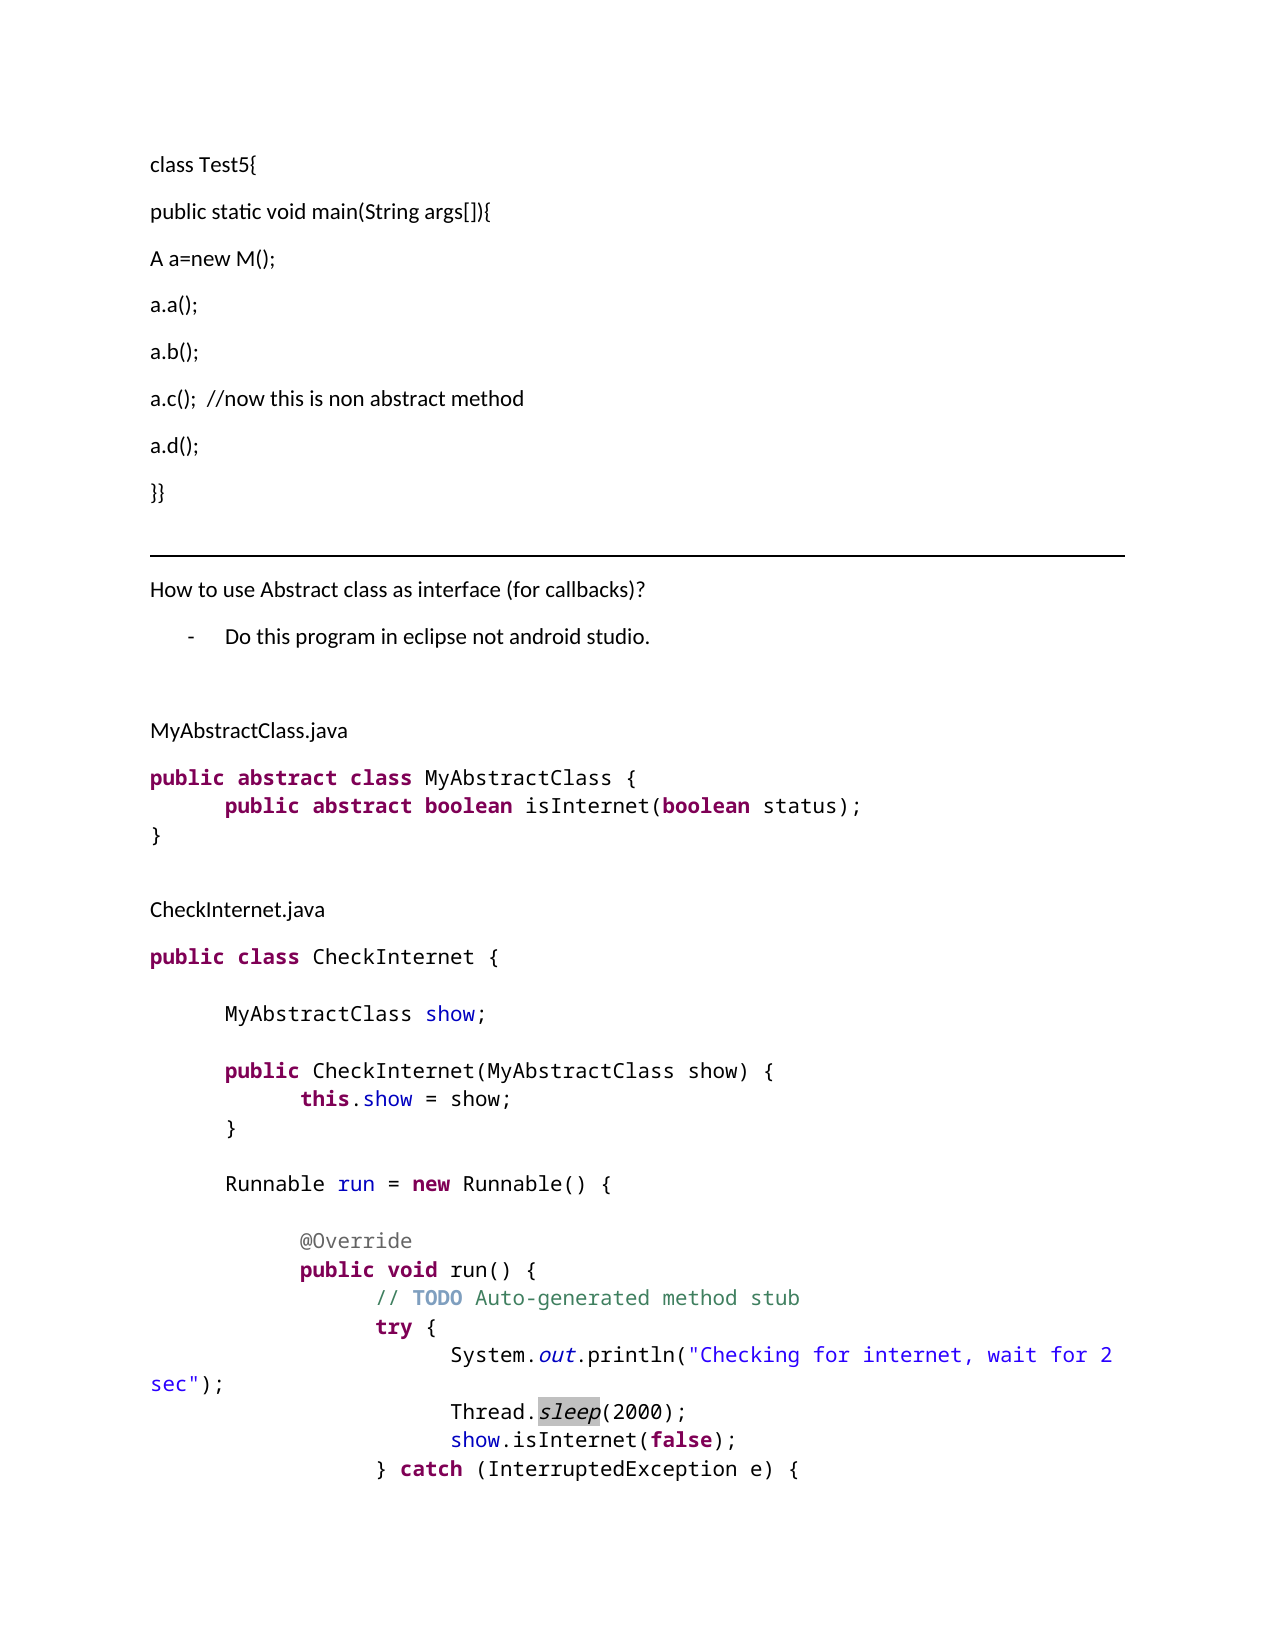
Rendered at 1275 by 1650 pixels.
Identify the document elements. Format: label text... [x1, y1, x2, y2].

text CheckInternet.java [150, 895, 1125, 923]
text System.out.println("Checking for internet, wait for 2 sec"); [150, 1340, 1125, 1397]
text a.c(); //now this is non abstract method [150, 384, 1125, 412]
text a.d(); [150, 431, 1125, 459]
text public abstract class MyAbstractClass { [150, 763, 1125, 791]
text Runnable run = new Runnable() { [150, 1169, 1125, 1198]
text public static void main(String args[]){ [150, 197, 1125, 225]
text MyAbstractClass.java [150, 716, 1125, 744]
text public class CheckInternet { [150, 942, 1125, 971]
text public void run() { [150, 1255, 1125, 1283]
text } [150, 820, 1125, 848]
text How to use Abstract class as interface (for callbacks)? [150, 576, 1125, 603]
text } catch (InterruptedException e) { [150, 1454, 1125, 1482]
text a.b(); [150, 337, 1125, 366]
text class Test5{ [150, 150, 1125, 178]
text try { [150, 1312, 1125, 1340]
text } [150, 1113, 1125, 1141]
text a.a(); [150, 291, 1125, 319]
text public abstract boolean isInternet(boolean status); [150, 791, 1125, 820]
text this.show = show; [150, 1084, 1125, 1113]
text }} [150, 478, 1125, 506]
text public CheckInternet(MyAbstractClass show) { [150, 1056, 1125, 1084]
text Thread.sleep(2000); [150, 1397, 538, 1426]
text // TODO Auto-generated method stub [150, 1283, 1125, 1312]
text show.isInternet(false); [150, 1426, 1125, 1454]
list Do this program in eclipse not android studio. [187, 622, 1125, 650]
text A a=new M(); [150, 244, 1125, 272]
text @Override [150, 1226, 1125, 1255]
text MyAbstractClass show; [150, 999, 1125, 1027]
text Thread.sleep(2000); [600, 1397, 1125, 1426]
